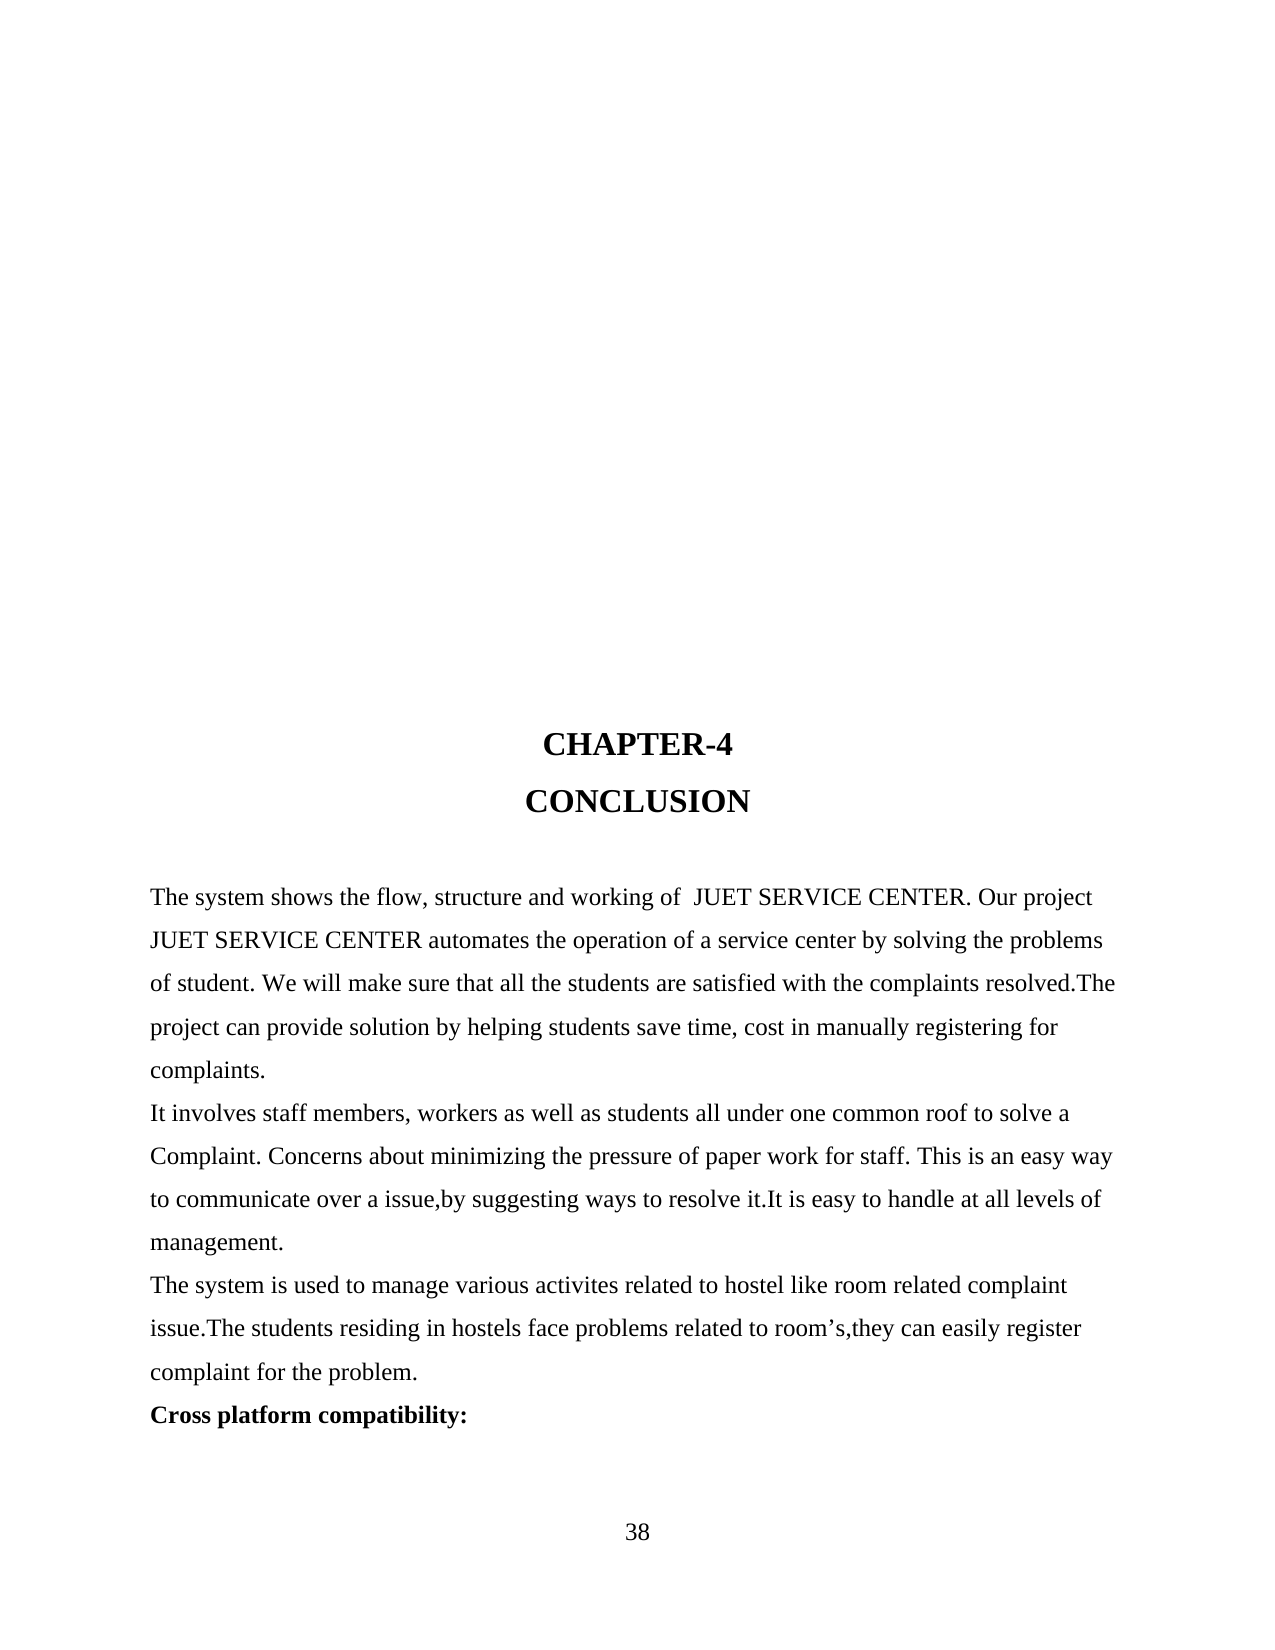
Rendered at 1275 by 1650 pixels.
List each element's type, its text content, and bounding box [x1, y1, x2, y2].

text The system is used to manage various activites related to hostel like room related complaint issue.The students residing in hostels face problems related to room’s,they can easily register complaint for the problem. [150, 1270, 1125, 1385]
text The system shows the flow, structure and working of JUET SERVICE CENTER. Our project JUET SERVICE CENTER automates the operation of a service center by solving the problems of student. We will make sure that all the students are satisfied with the complaints resolved.The project can provide solution by helping students save time, cost in manually registering for complaints. [150, 882, 1125, 1083]
text CONCLUSION [150, 782, 1125, 820]
text It involves staff members, workers as well as students all under one common roof to solve a Complaint. Concerns about minimizing the pressure of paper work for staff. This is an easy way to communicate over a issue,by suggesting ways to resolve it.It is easy to handle at all levels of management. [150, 1098, 1125, 1256]
text CHAPTER-4 [150, 724, 1125, 762]
text Cross platform compatibility: [150, 1400, 1125, 1428]
